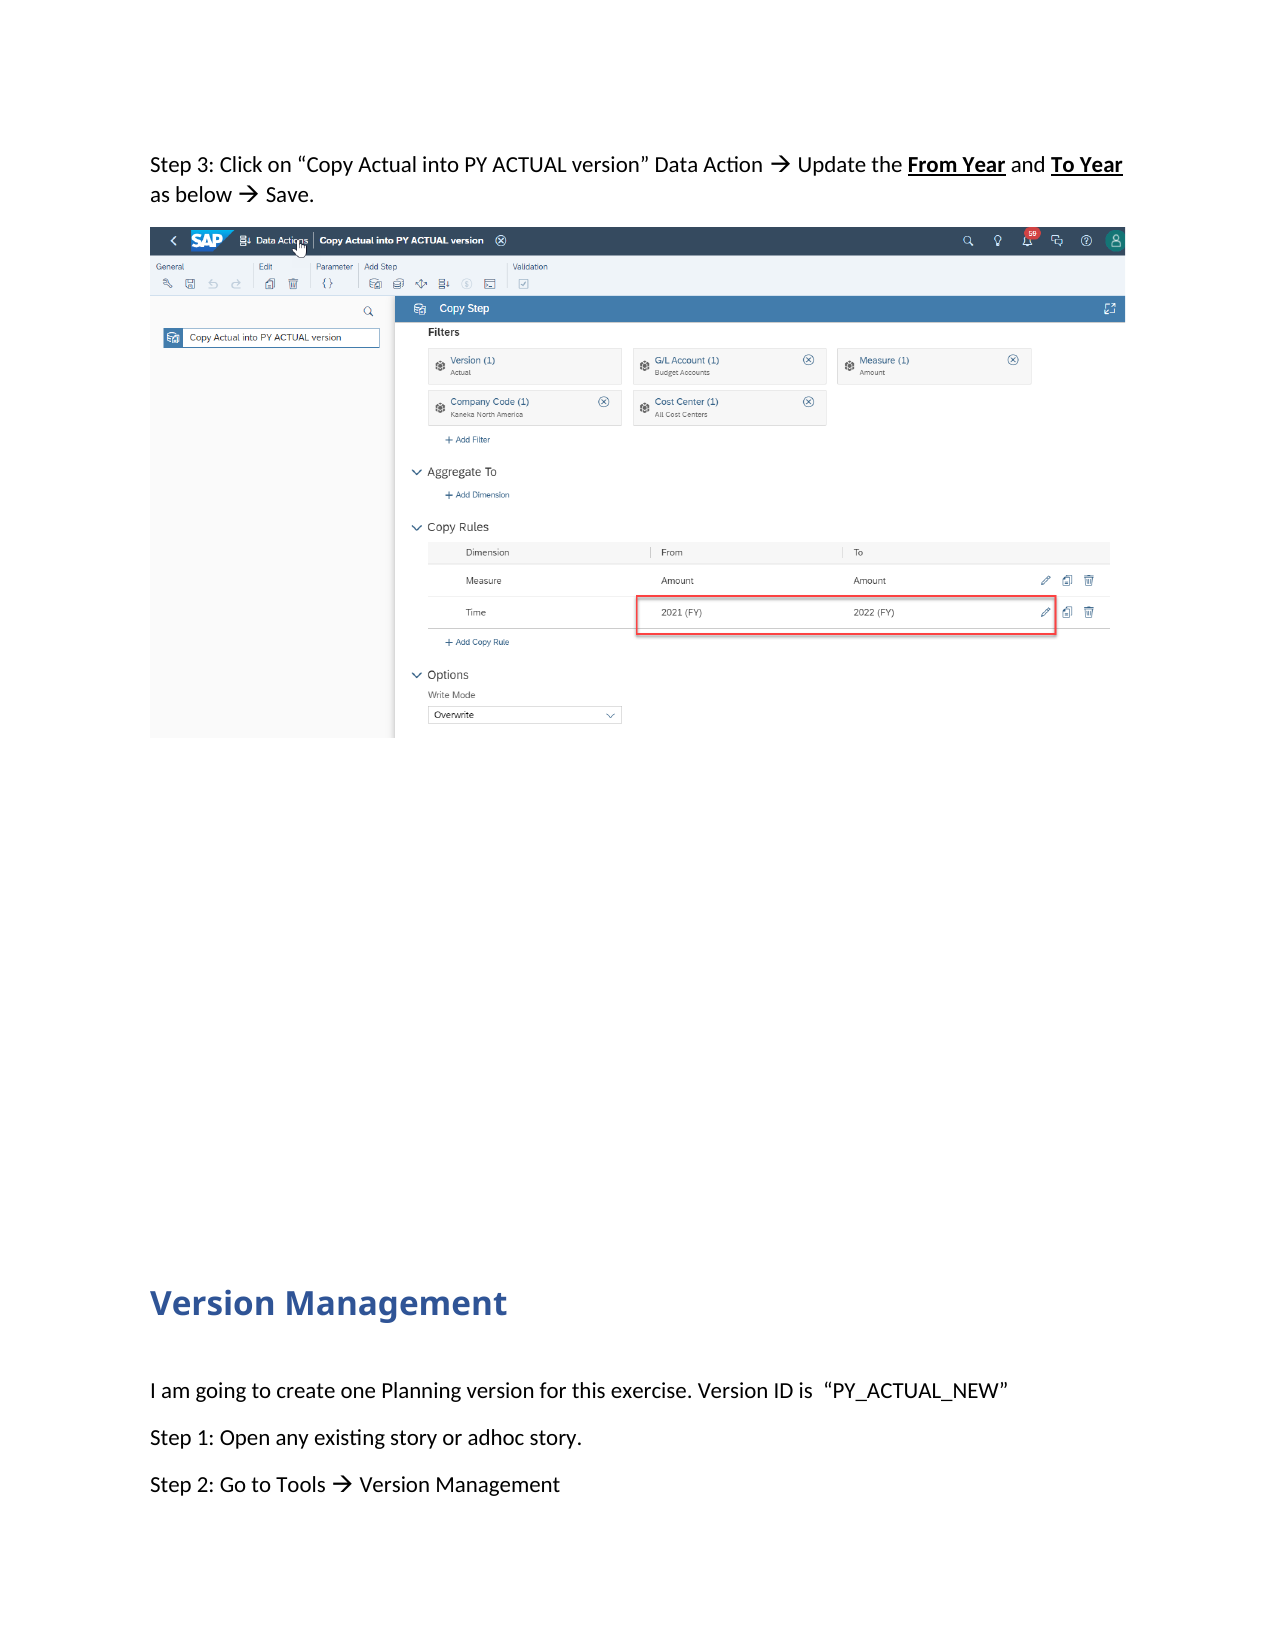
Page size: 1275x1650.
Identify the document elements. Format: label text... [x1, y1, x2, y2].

text Step 1: Open any existing story or adhoc story. [150, 1423, 1125, 1451]
text Step 3: Click on “Copy Actual into PY ACTUAL version” Data Action Update the From Year and To Year as below Save. [150, 150, 1125, 208]
subtitle Version Management [150, 1280, 1125, 1326]
text I am going to create one Planning version for this exercise. Version ID is “PY_ACTUAL_NEW” [150, 1376, 1125, 1404]
text Step 2: Go to Tools Version Management [150, 1470, 1125, 1498]
picture [150, 227, 1125, 738]
